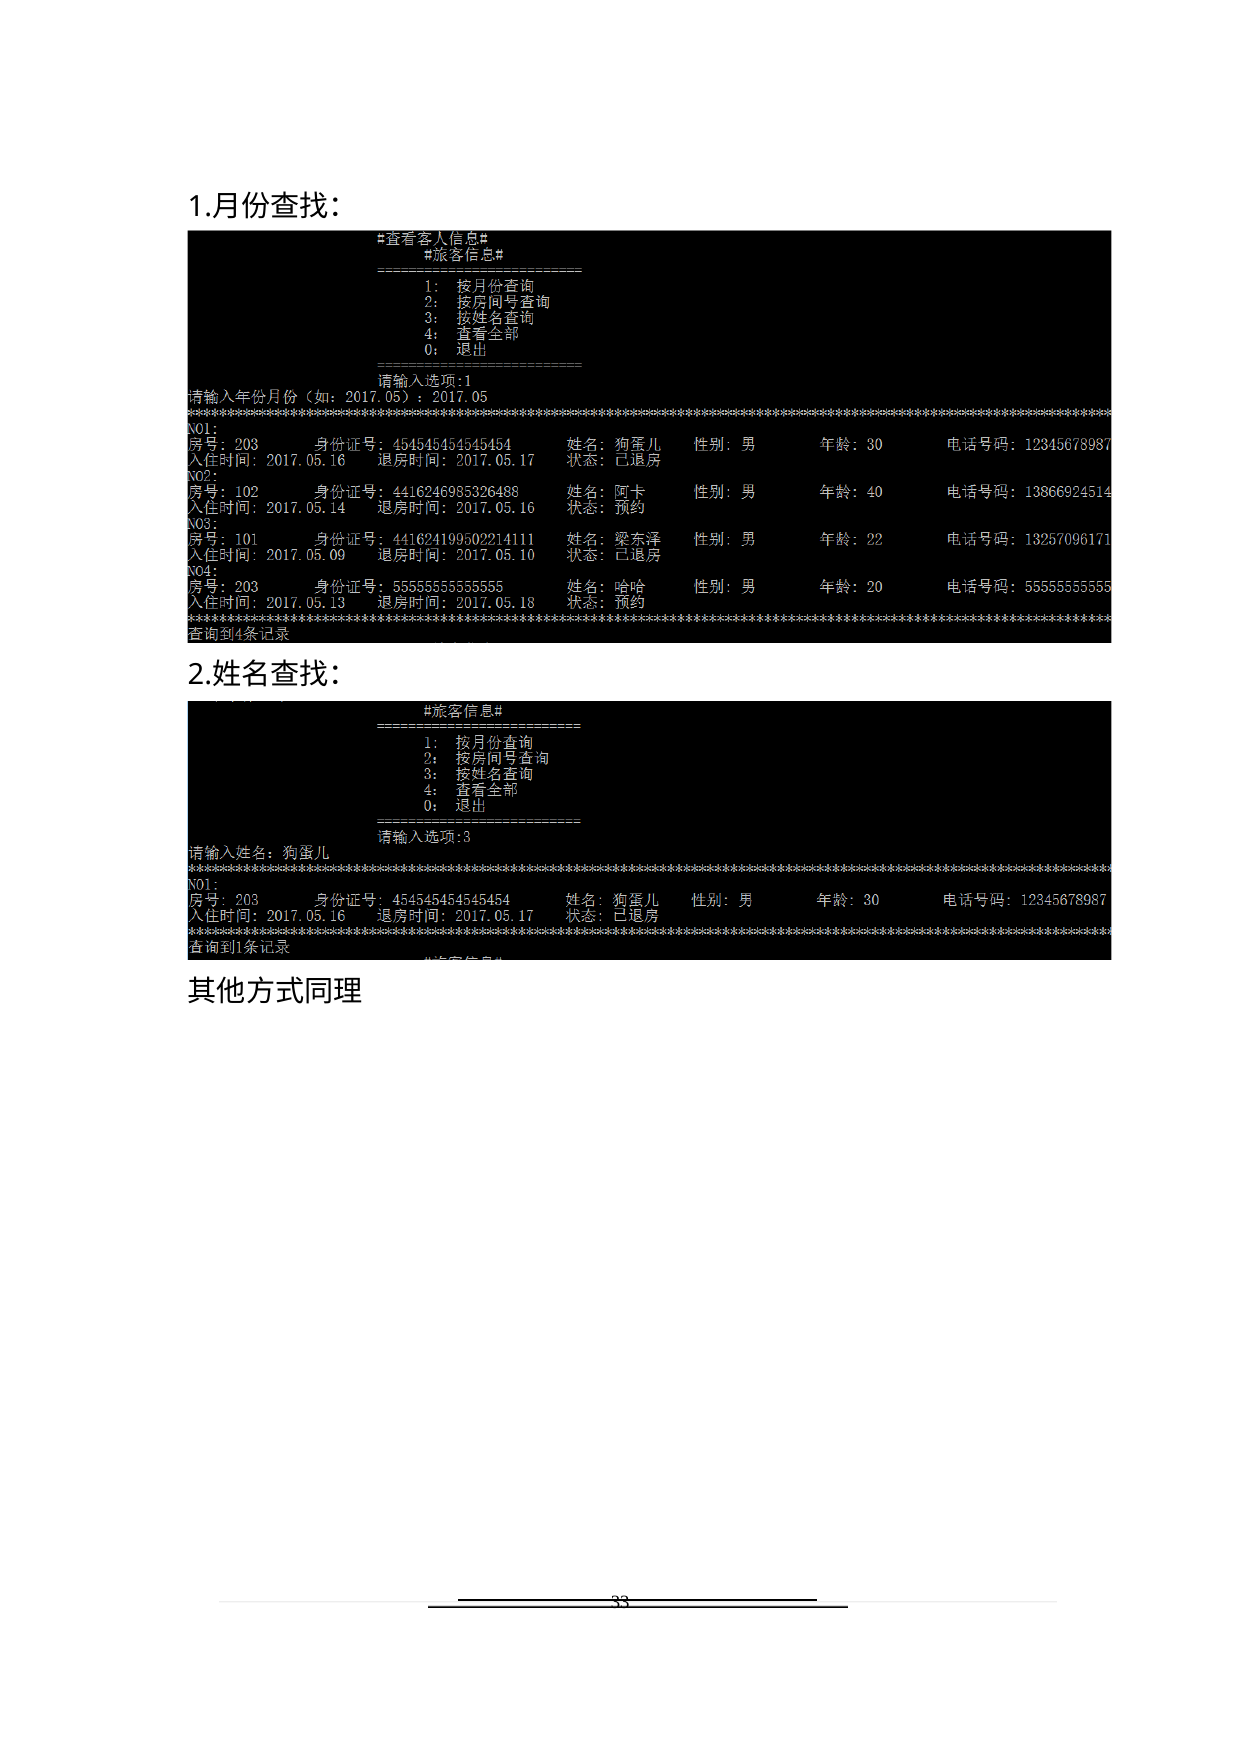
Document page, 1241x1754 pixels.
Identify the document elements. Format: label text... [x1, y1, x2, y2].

text 1.月份查找： [187, 183, 1111, 227]
text 其他方式同理 [187, 967, 1111, 1009]
picture [187, 701, 1112, 960]
picture [187, 227, 1112, 643]
text 2.姓名查找： [187, 651, 1111, 693]
picture [189, 1599, 1087, 1608]
